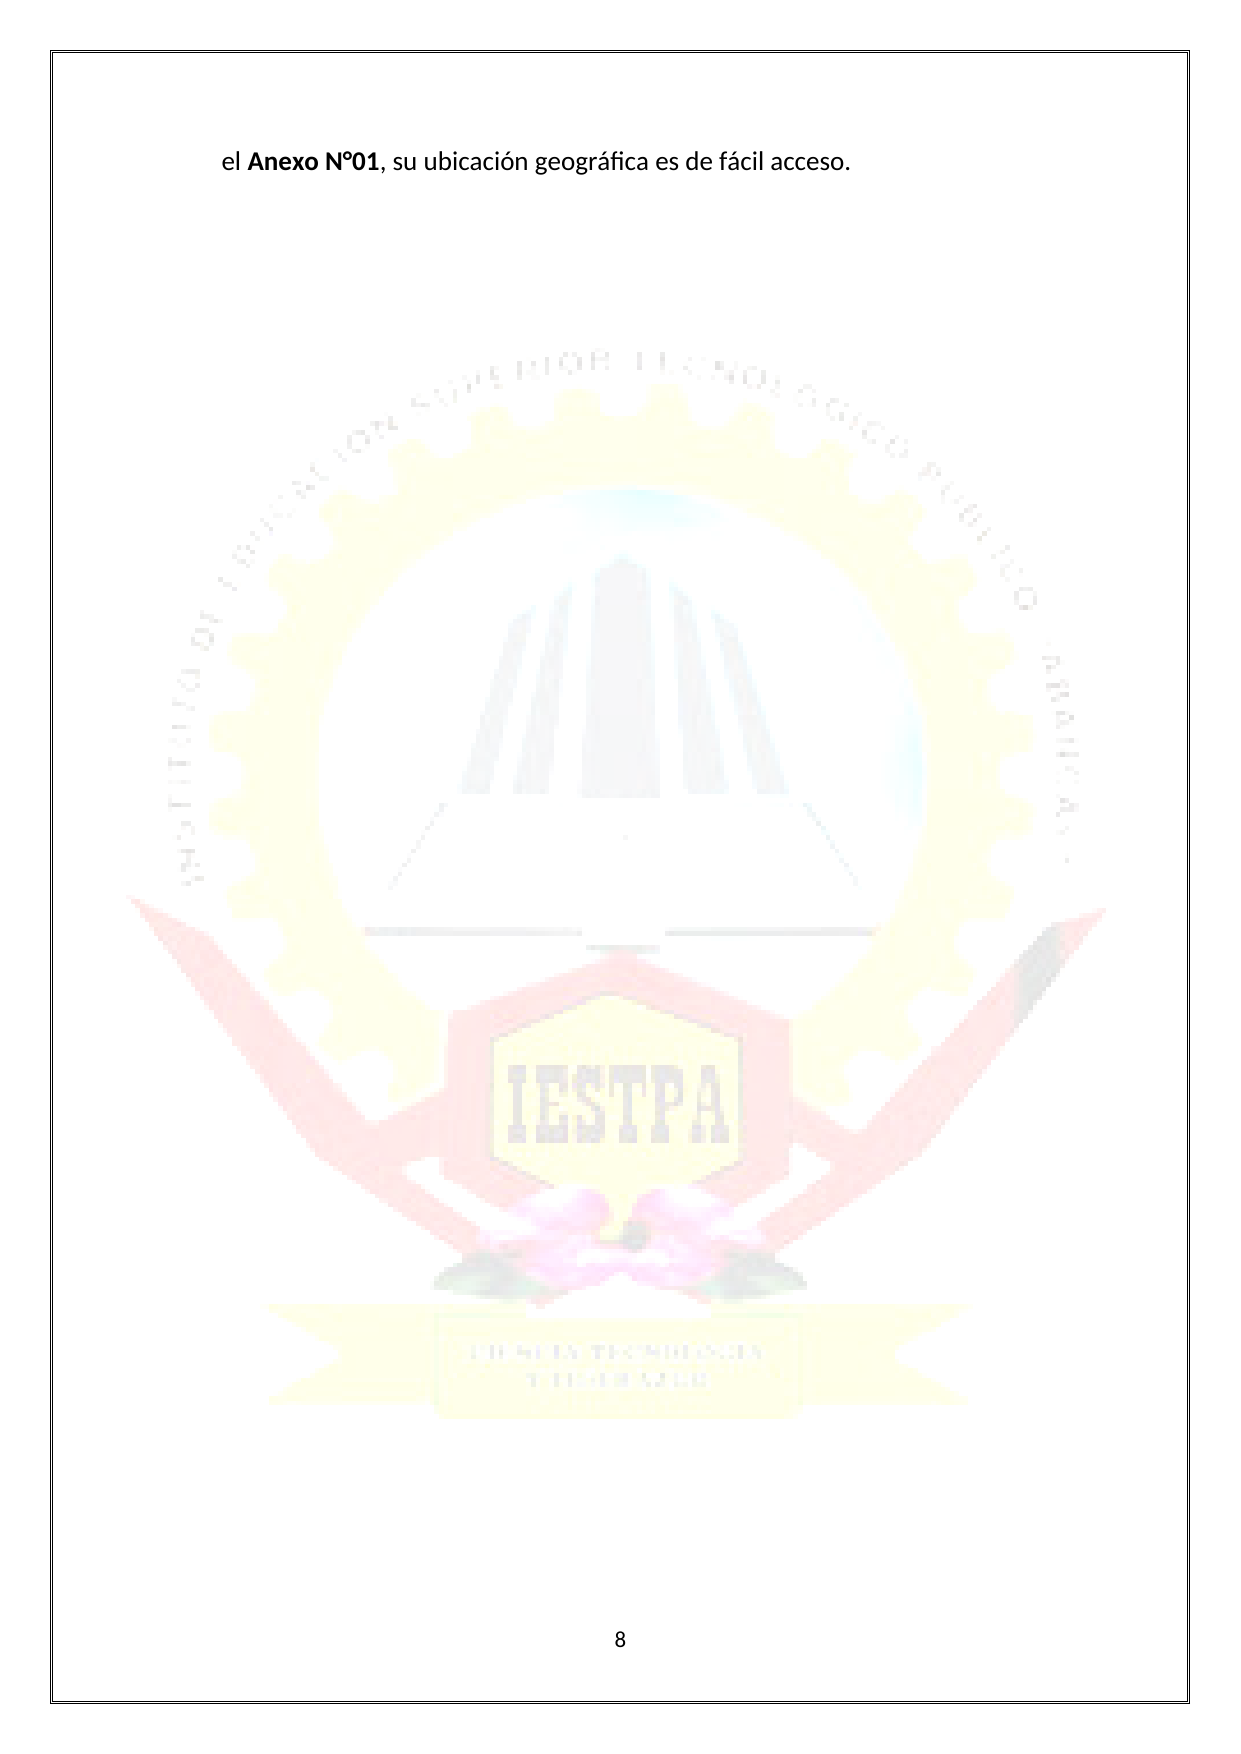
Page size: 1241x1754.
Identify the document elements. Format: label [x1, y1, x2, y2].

text [221, 144, 1115, 177]
